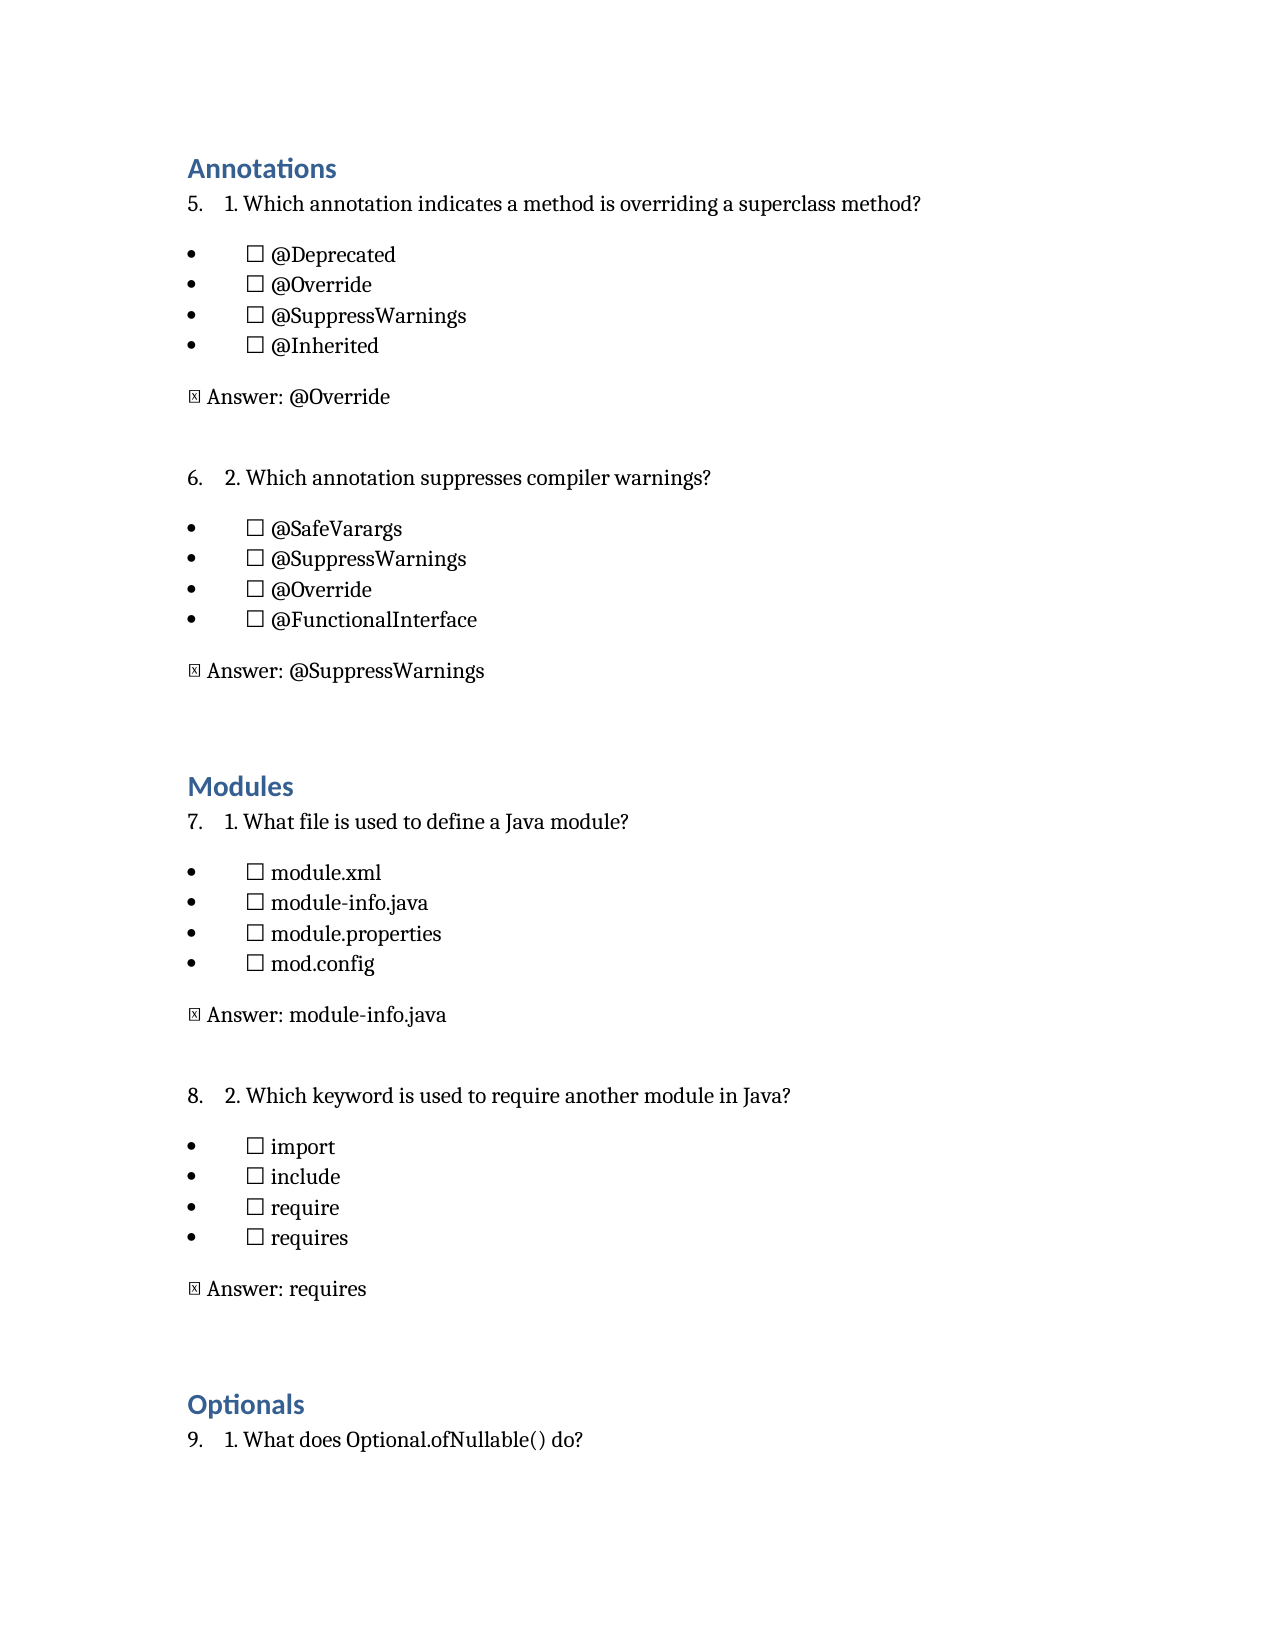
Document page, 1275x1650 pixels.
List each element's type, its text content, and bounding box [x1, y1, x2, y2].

list ☐ module.xml [187, 860, 1087, 886]
list ☐ module-info.java [187, 890, 1087, 917]
list 2. Which annotation suppresses compiler warnings? [187, 465, 1087, 491]
list ☐ @FunctionalInterface [187, 607, 1087, 633]
list ☐ module.properties [187, 920, 1087, 947]
list ☐ @Override [187, 576, 1087, 603]
list ☐ requires [187, 1224, 1087, 1251]
list 1. What file is used to define a Java module? [187, 809, 1087, 835]
list ☐ @SuppressWarnings [187, 546, 1087, 572]
list 2. Which keyword is used to require another module in Java? [187, 1083, 1087, 1109]
list 1. Which annotation indicates a method is overriding a superclass method? [187, 191, 1087, 217]
list ☐ @Deprecated [187, 242, 1087, 268]
subtitle Annotations [187, 150, 1087, 186]
list ☐ @Override [187, 272, 1087, 298]
list ☐ mod.config [187, 951, 1087, 977]
list ☐ @SuppressWarnings [187, 302, 1087, 329]
subtitle Optionals [187, 1386, 1087, 1422]
text ✅ Answer: requires [187, 1276, 1087, 1332]
subtitle Modules [187, 768, 1087, 804]
list ☐ import [187, 1134, 1087, 1160]
list ☐ @Inherited [187, 333, 1087, 359]
text ✅ Answer: @Override [187, 384, 1087, 440]
text ✅ Answer: @SuppressWarnings [187, 658, 1087, 714]
list 1. What does Optional.ofNullable() do? [187, 1427, 1087, 1453]
list ☐ require [187, 1194, 1087, 1221]
list ☐ include [187, 1164, 1087, 1191]
list ☐ @SafeVarargs [187, 516, 1087, 542]
text ✅ Answer: module-info.java [187, 1002, 1087, 1058]
